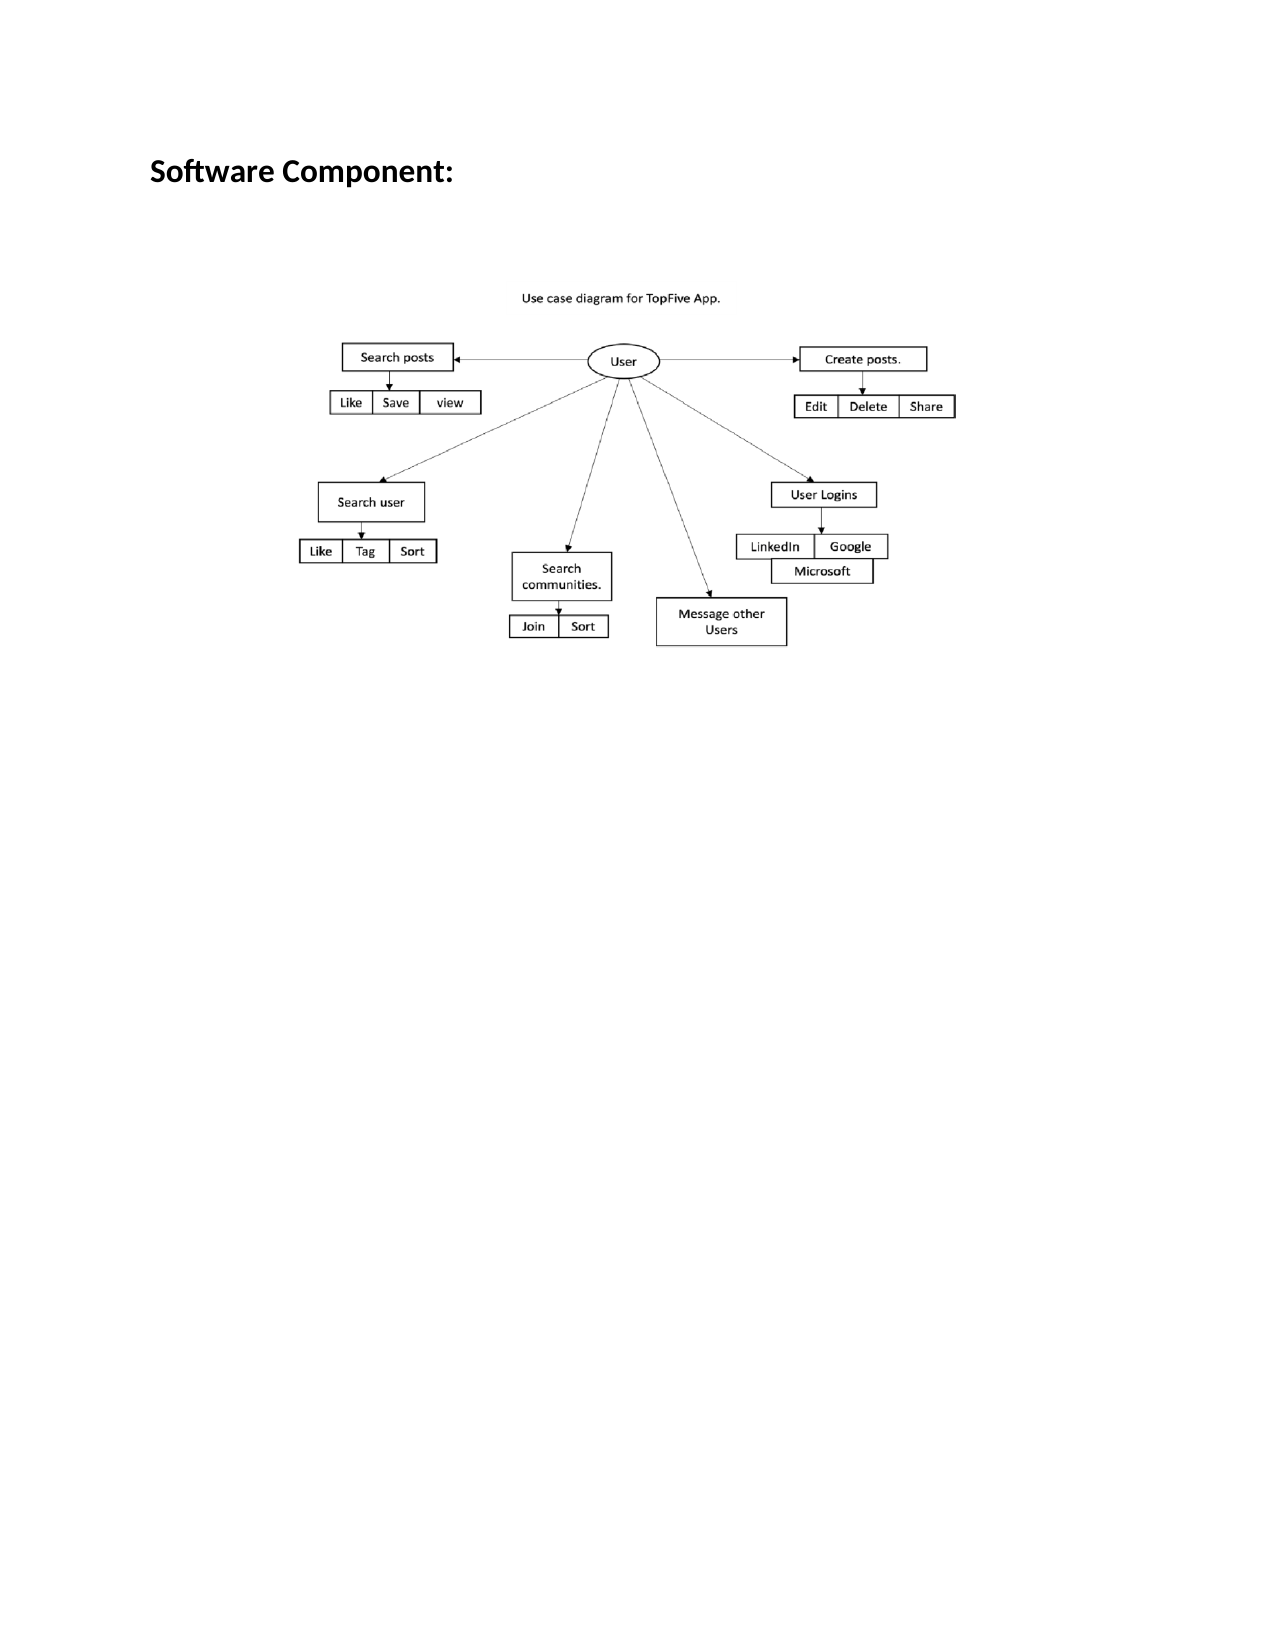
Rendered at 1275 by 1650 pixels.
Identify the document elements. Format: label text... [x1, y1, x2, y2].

text Software Component: [150, 150, 1125, 191]
